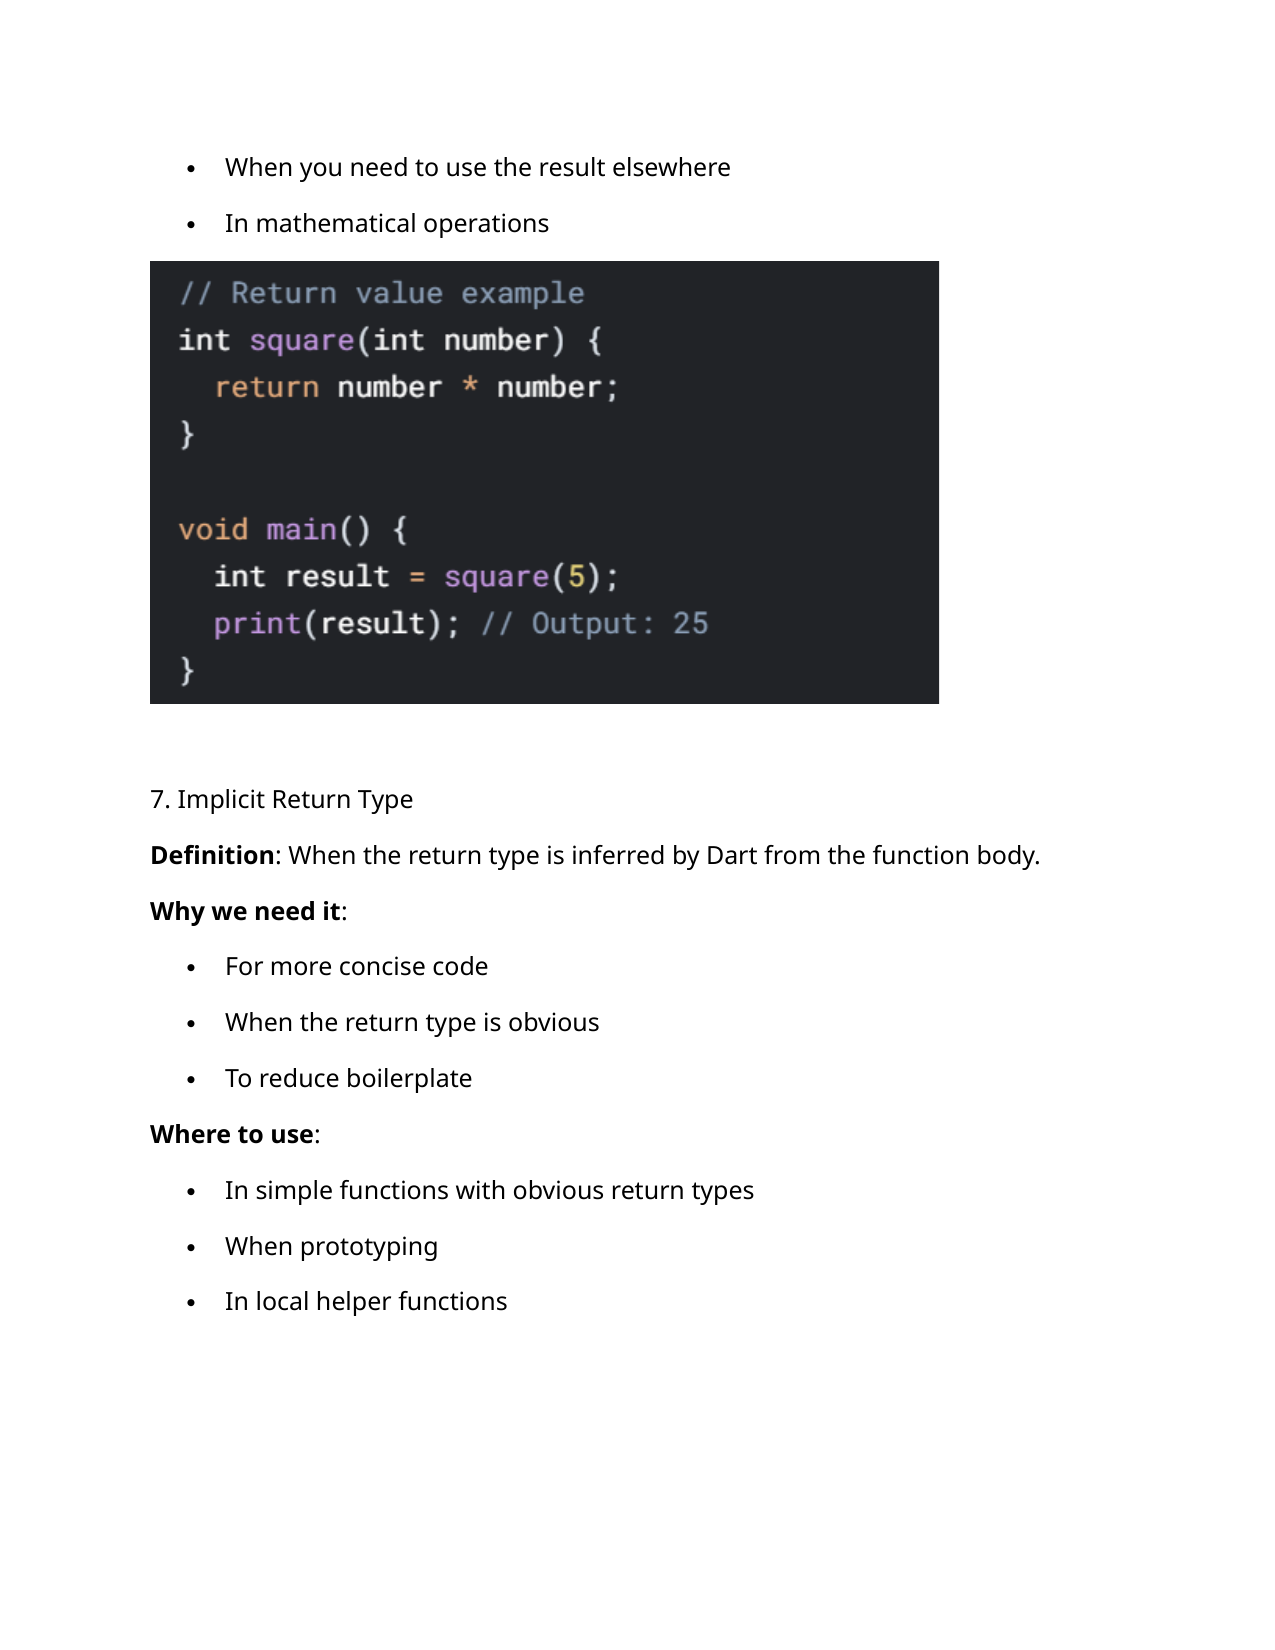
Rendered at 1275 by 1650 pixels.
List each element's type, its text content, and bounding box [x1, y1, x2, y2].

text Where to use: [150, 1117, 1125, 1151]
list In mathematical operations [187, 206, 1125, 240]
list When prototyping [187, 1228, 1125, 1262]
list When you need to use the result elsewhere [187, 150, 1125, 184]
list In local helper functions [187, 1284, 1125, 1318]
list When the return type is obvious [187, 1005, 1125, 1039]
text 7. Implicit Return Type [150, 782, 1125, 816]
text Why we need it: [150, 893, 1125, 927]
list For more concise code [187, 949, 1125, 983]
picture [150, 261, 940, 704]
list In simple functions with obvious return types [187, 1172, 1125, 1206]
list To reduce boilerplate [187, 1061, 1125, 1095]
text Definition: When the return type is inferred by Dart from the function body. [150, 837, 1125, 871]
